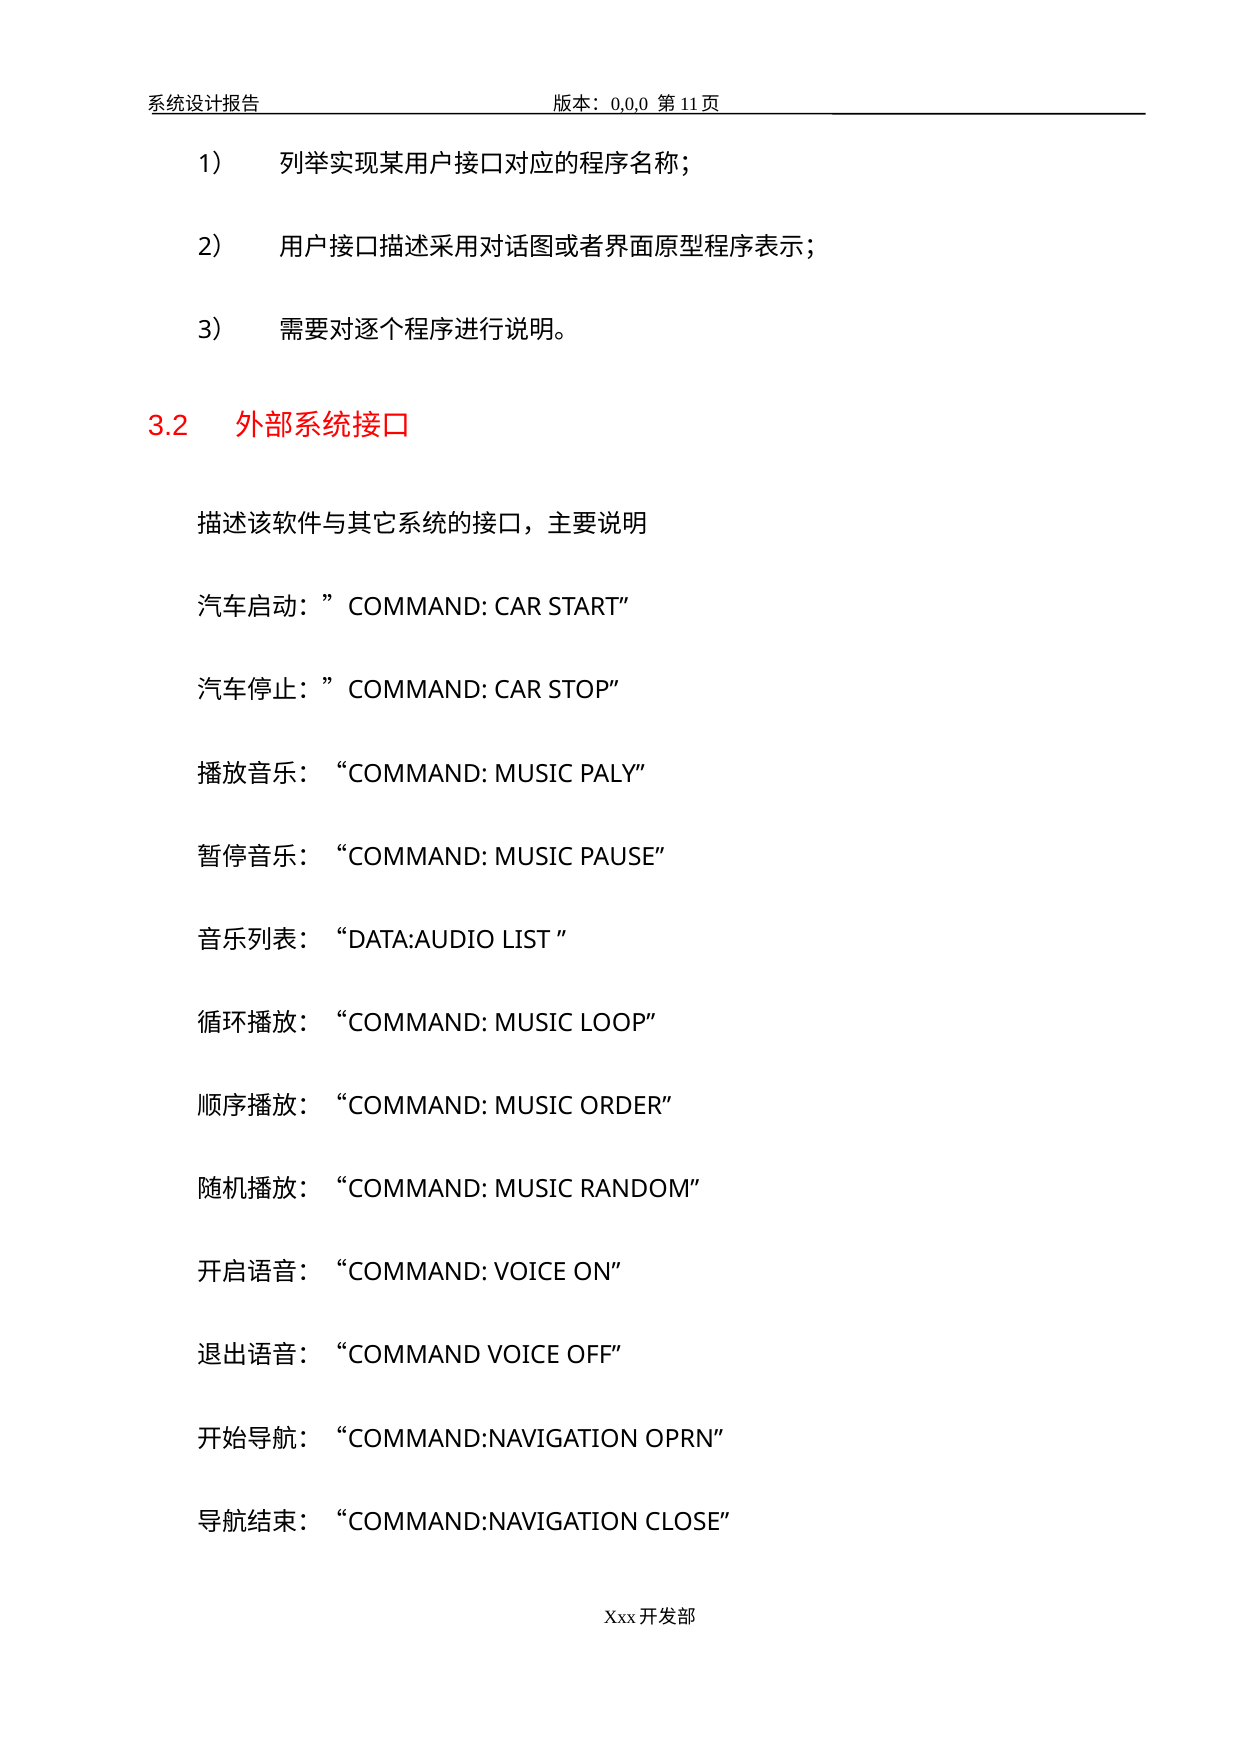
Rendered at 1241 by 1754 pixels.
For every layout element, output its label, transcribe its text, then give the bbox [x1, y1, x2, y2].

text 音乐列表：“DATA:AUDIO LIST ” [148, 905, 1152, 970]
text 汽车停止：”COMMAND: CAR STOP” [148, 656, 1152, 721]
text 开始导航：“COMMAND:NAVIGATION OPRN” [148, 1404, 1152, 1469]
subtitle 3.2 外部系统接口 [148, 391, 1152, 456]
list 列举实现某用户接口对应的程序名称； [198, 129, 1152, 194]
text 汽车启动：”COMMAND: CAR START” [148, 572, 1152, 637]
text 开启语音：“COMMAND: VOICE ON” [148, 1237, 1152, 1302]
text 循环播放：“COMMAND: MUSIC LOOP” [148, 988, 1152, 1053]
text 暂停音乐：“COMMAND: MUSIC PAUSE” [148, 822, 1152, 887]
text 随机播放：“COMMAND: MUSIC RANDOM” [148, 1154, 1152, 1219]
text 播放音乐：“COMMAND: MUSIC PALY” [148, 739, 1152, 804]
text 顺序播放：“COMMAND: MUSIC ORDER” [148, 1071, 1152, 1136]
list 需要对逐个程序进行说明。 [198, 295, 1152, 360]
text 导航结束：“COMMAND:NAVIGATION CLOSE” [148, 1487, 1152, 1552]
text 描述该软件与其它系统的接口，主要说明 [148, 489, 1152, 554]
text 退出语音：“COMMAND VOICE OFF” [148, 1321, 1152, 1386]
list 用户接口描述采用对话图或者界面原型程序表示； [198, 212, 1152, 277]
